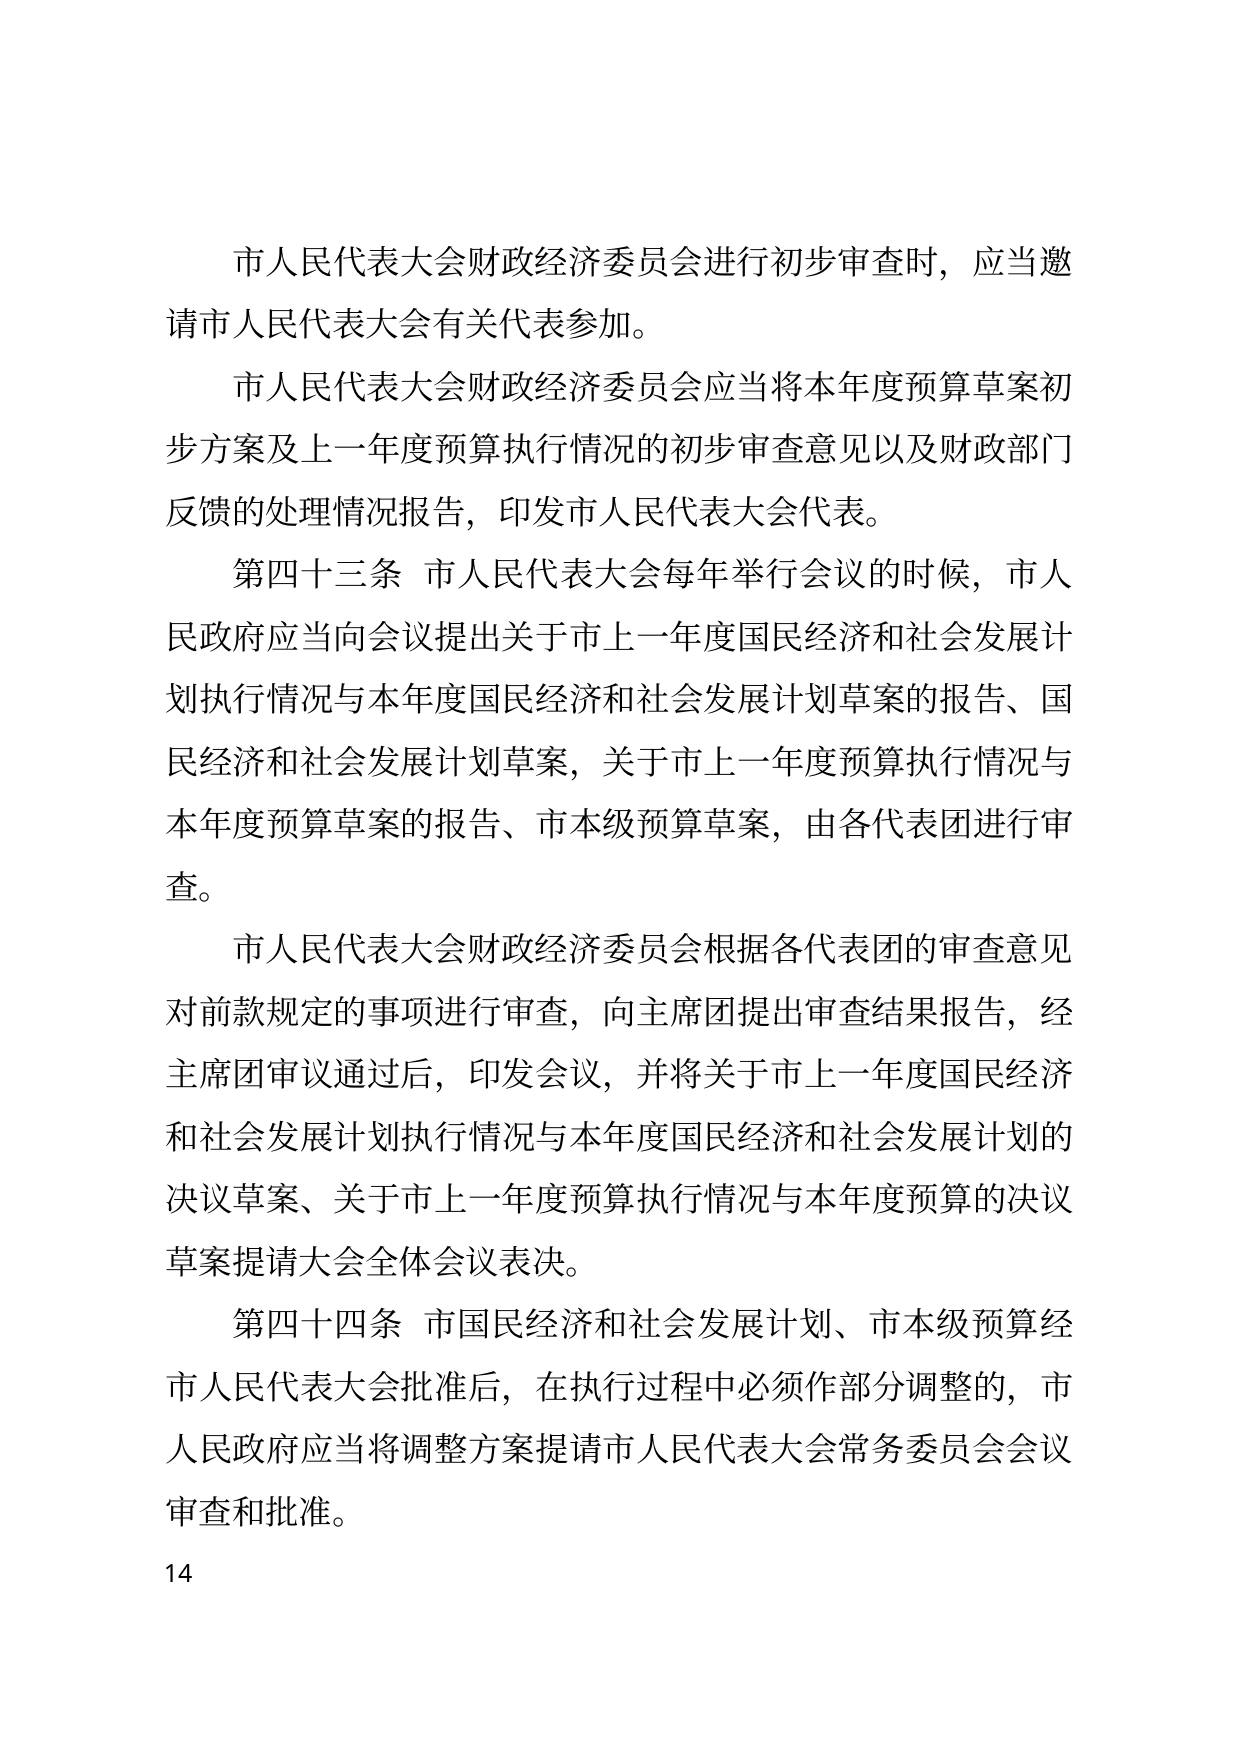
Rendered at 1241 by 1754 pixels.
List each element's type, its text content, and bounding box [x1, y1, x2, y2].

text 市人民代表大会财政经济委员会根据各代表团的审查意见，对前款规定的事项进行审查，向主席团提出审查结果报告，经主席团审议通过后，印发会议，并将关于市上一年度国民经济和社会发展计划执行情况与本年度国民经济和社会发展计划的决议草案、关于市上一年度预算执行情况与本年度预算的决议草案提请大会全体会议表决。 [165, 912, 1075, 1287]
text 市人民代表大会财政经济委员会应当将本年度预算草案初步方案及上一年度预算执行情况的初步审查意见以及财政部门反馈的处理情况报告，印发市人民代表大会代表。 [165, 349, 1075, 537]
text 市人民代表大会财政经济委员会进行初步审查时，应当邀请市人民代表大会有关代表参加。 [165, 224, 1075, 349]
text 第四十四条 市国民经济和社会发展计划、市本级预算经市人民代表大会批准后，在执行过程中必须作部分调整的，市人民政府应当将调整方案提请市人民代表大会常务委员会会议审查和批准。 [165, 1287, 1075, 1537]
text 第四十三条 市人民代表大会每年举行会议的时候，市人民政府应当向会议提出关于市上一年度国民经济和社会发展计划执行情况与本年度国民经济和社会发展计划草案的报告、国民经济和社会发展计划草案，关于市上一年度预算执行情况与本年度预算草案的报告、市本级预算草案，由各代表团进行审查。 [165, 537, 1075, 912]
